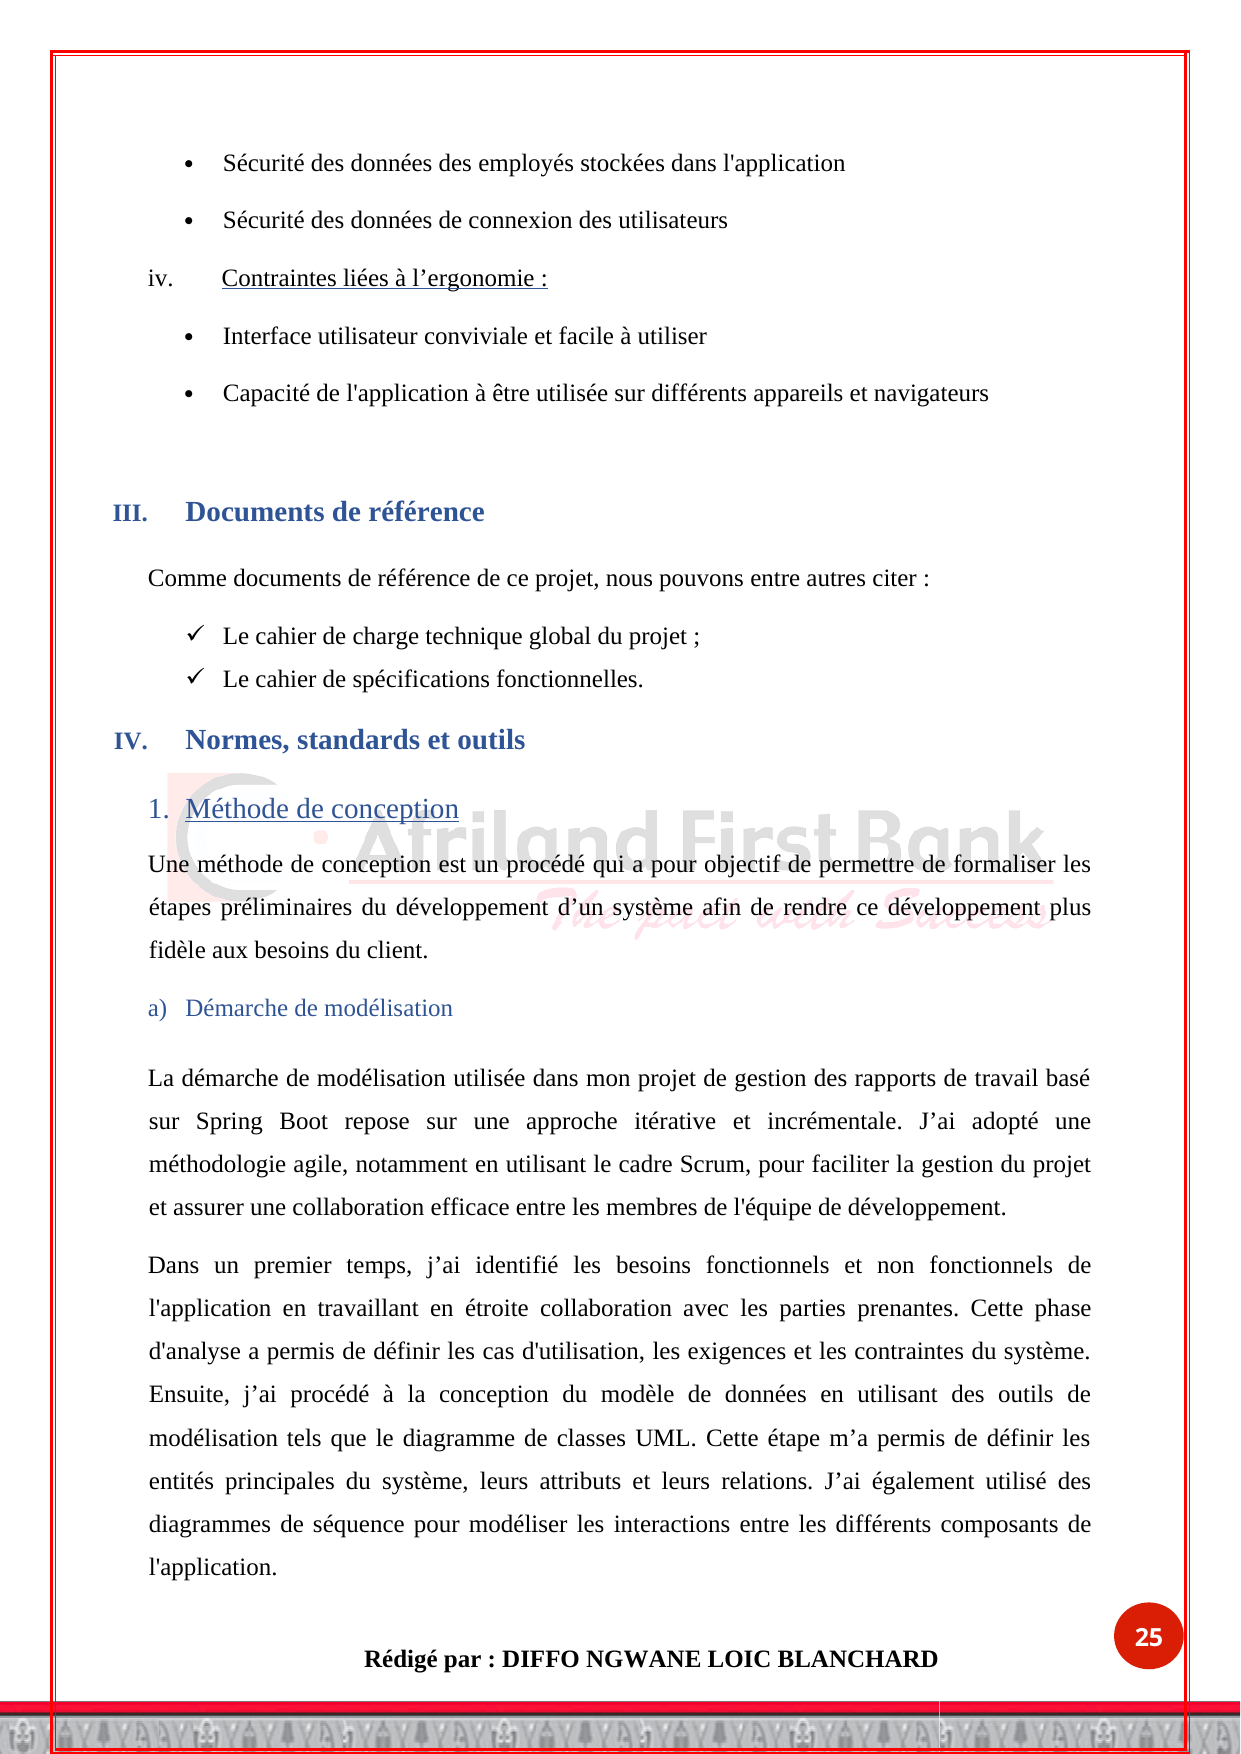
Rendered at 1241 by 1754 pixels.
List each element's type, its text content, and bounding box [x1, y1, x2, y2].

text Dans un premier temps, j’ai identifié les besoins fonctionnels et non fonctionnels de l'application en travaillant en étroite collaboration avec les parties prenantes. Cette phase d'analyse a permis de définir les cas d'utilisation, les exigences et les contraintes du système. Ensuite, j’ai procédé à la conception du modèle de données en utilisant des outils de modélisation tels que le diagramme de classes UML. Cette étape m’a permis de définir les entités principales du système, leurs attributs et leurs relations. J’ai également utilisé des diagrammes de séquence pour modéliser les interactions entre les différents composants de l'application. [148, 1250, 1092, 1581]
picture [53, 1701, 1189, 1752]
subtitle Méthode de conception [148, 792, 1092, 825]
text iv. Contraintes liées à l’ergonomie : [148, 263, 1092, 292]
text La démarche de modélisation utilisée dans mon projet de gestion des rapports de travail basé sur Spring Boot repose sur une approche itérative et incrémentale. J’ai adopté une méthodologie agile, notamment en utilisant le cadre Scrum, pour faciliter la gestion du projet et assurer une collaboration efficace entre les membres de l'équipe de développement. [148, 1063, 1092, 1221]
text Comme documents de référence de ce projet, nous pouvons entre autres citer : [148, 563, 1092, 592]
subtitle Normes, standards et outils [148, 722, 1092, 756]
text Une méthode de conception est un procédé qui a pour objectif de permettre de formaliser les étapes préliminaires du développement d’un système afin de rendre ce développement plus fidèle aux besoins du client. [148, 849, 1092, 964]
picture [1190, 1701, 1241, 1754]
subtitle Documents de référence [148, 494, 1092, 527]
list Sécurité des données des employés stockées dans l'application [185, 148, 1092, 176]
list Interface utilisateur conviviale et facile à utiliser [185, 321, 1092, 349]
list Sécurité des données de connexion des utilisateurs [185, 205, 1092, 234]
picture [56, 1701, 1184, 1748]
subtitle Démarche de modélisation [148, 993, 1092, 1022]
picture [0, 1701, 50, 1754]
list Le cahier de charge technique global du projet ; [185, 621, 1092, 650]
list Le cahier de spécifications fonctionnelles. [185, 664, 1092, 693]
list Capacité de l'application à être utilisée sur différents appareils et navigateurs [185, 378, 1092, 407]
